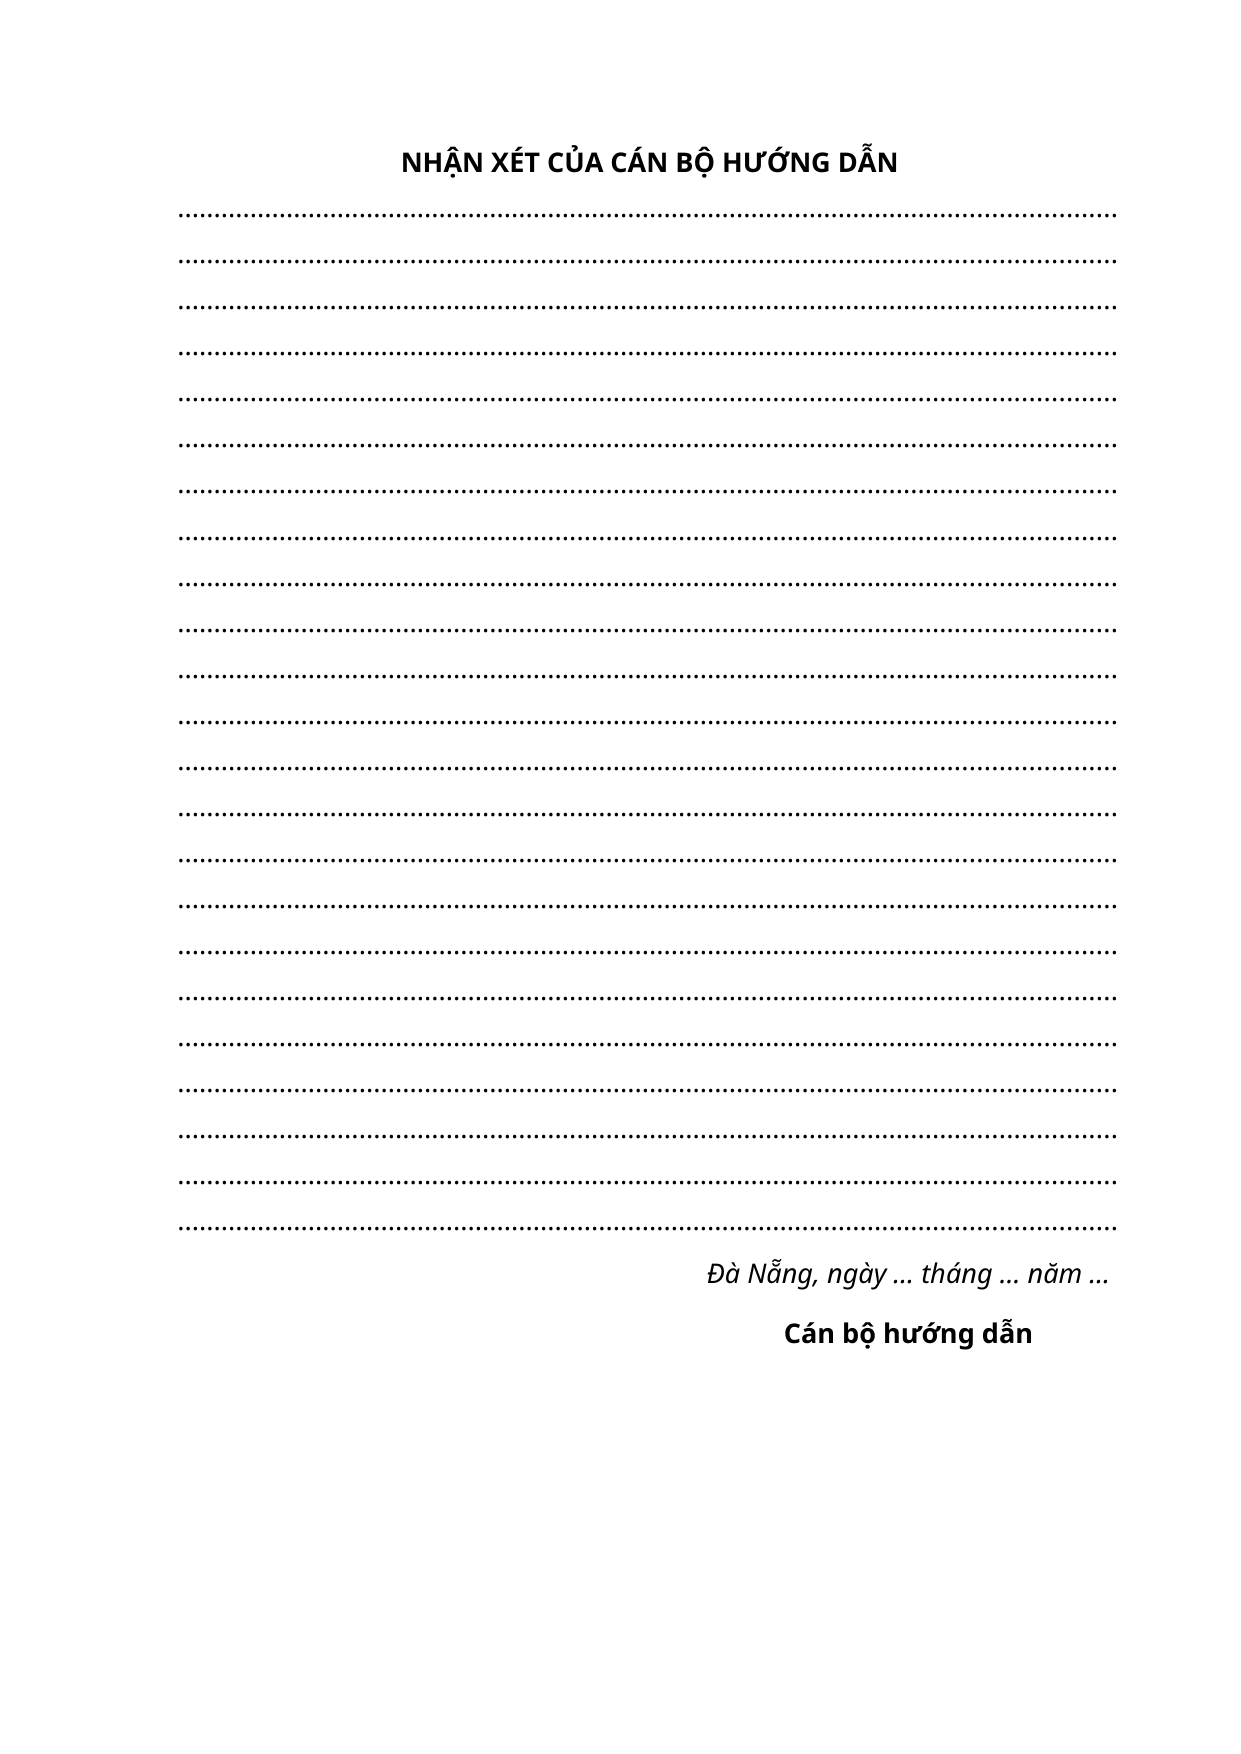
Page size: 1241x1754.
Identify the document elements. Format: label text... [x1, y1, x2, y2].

subtitle NHẬN XÉT CỦA CÁN BỘ HƯỚNG DẪN [177, 143, 1122, 180]
text Đà Nẵng, ngày … tháng … năm … [177, 1254, 1122, 1291]
text Cán bộ hướng dẫn [177, 1315, 1122, 1352]
